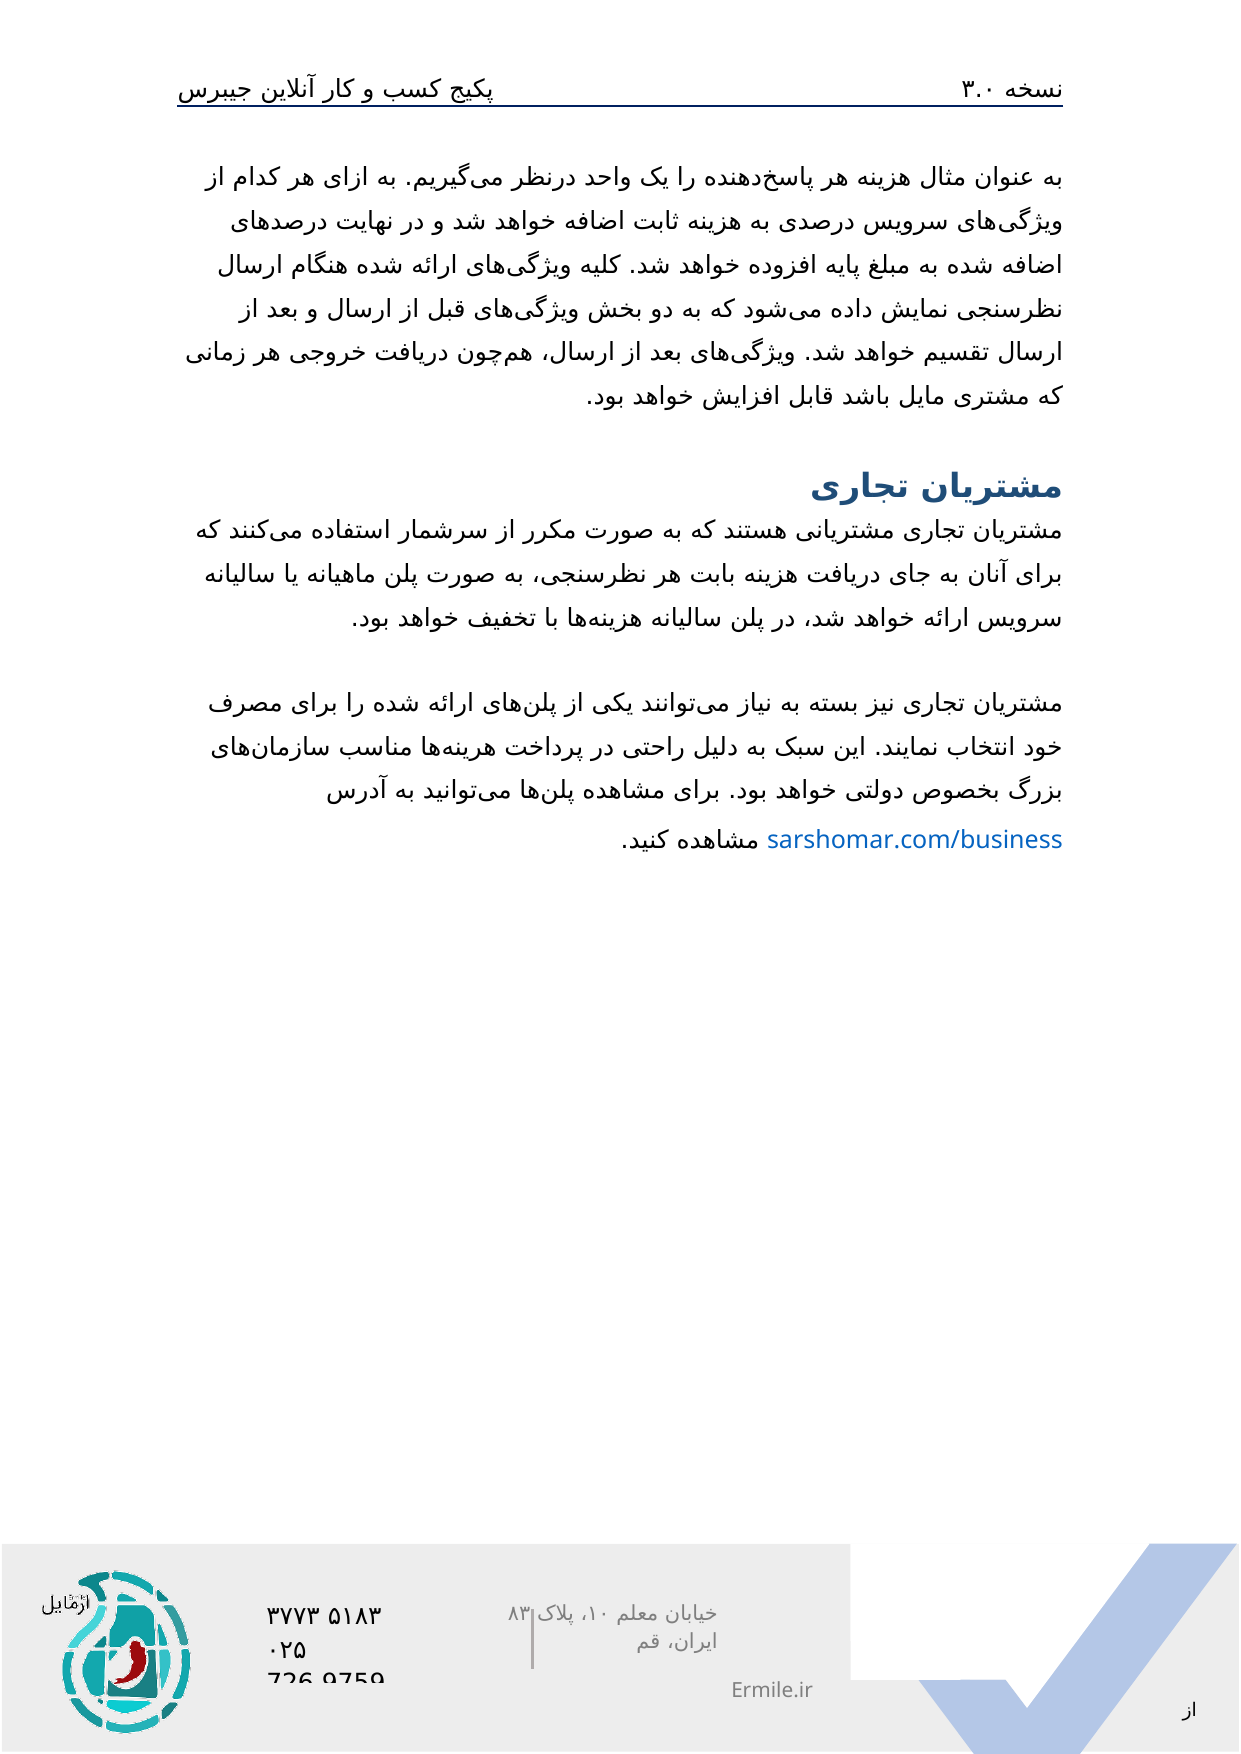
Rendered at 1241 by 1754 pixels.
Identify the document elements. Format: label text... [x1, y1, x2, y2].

text به عنوان مثال هزینه هر پاسخ‌‌دهنده را یک واحد درنظر می‌گیریم. به ازای هر کدام از ویژگی‌های سرویس درصدی به هزینه ثابت اضافه خواهد شد و در نهایت درصدهای اضافه شده به مبلغ پایه افزوده خواهد شد. کلیه ویژگی‌های ارائه شده هنگام ارسال نظرسنجی نمایش داده می‌شود که به دو بخش ویژگی‌های قبل از ارسال و بعد از ارسال تقسیم خواهد شد. ویژگی‌های بعد از ارسال،‌ هم‌چون دریافت خروجی‌ هر زمانی که مشتری مایل باشد قابل افزایش خواهد بود. [177, 162, 1063, 410]
text مشتریان تجاری مشتریانی هستند که به صورت مکرر از سرشمار استفاده می‌کنند که برای آنان به جای دریافت هزینه بابت هر نظرسنجی، به صورت پلن ماهیانه یا سالیانه سرویس ارائه خواهد شد، در پلن سالیانه هزینه‌ها با تخفیف خواهد بود. [177, 515, 1063, 632]
text مشتریان تجاری نیز بسته به نیاز می‌توانند یکی از پلن‌های ارائه شده را برای مصرف خود انتخاب نمایند. این سبک به دلیل راحتی در پرداخت هرینه‌ها مناسب سازمان‌های بزرگ بخصوص دولتی خواهد بود. برای مشاهده پلن‌ها می‌توانید به آدرس sarshomar.com/business مشاهده کنید. [177, 688, 1063, 856]
picture [33, 1565, 205, 1737]
subtitle مشتریان تجاری [177, 467, 1063, 506]
